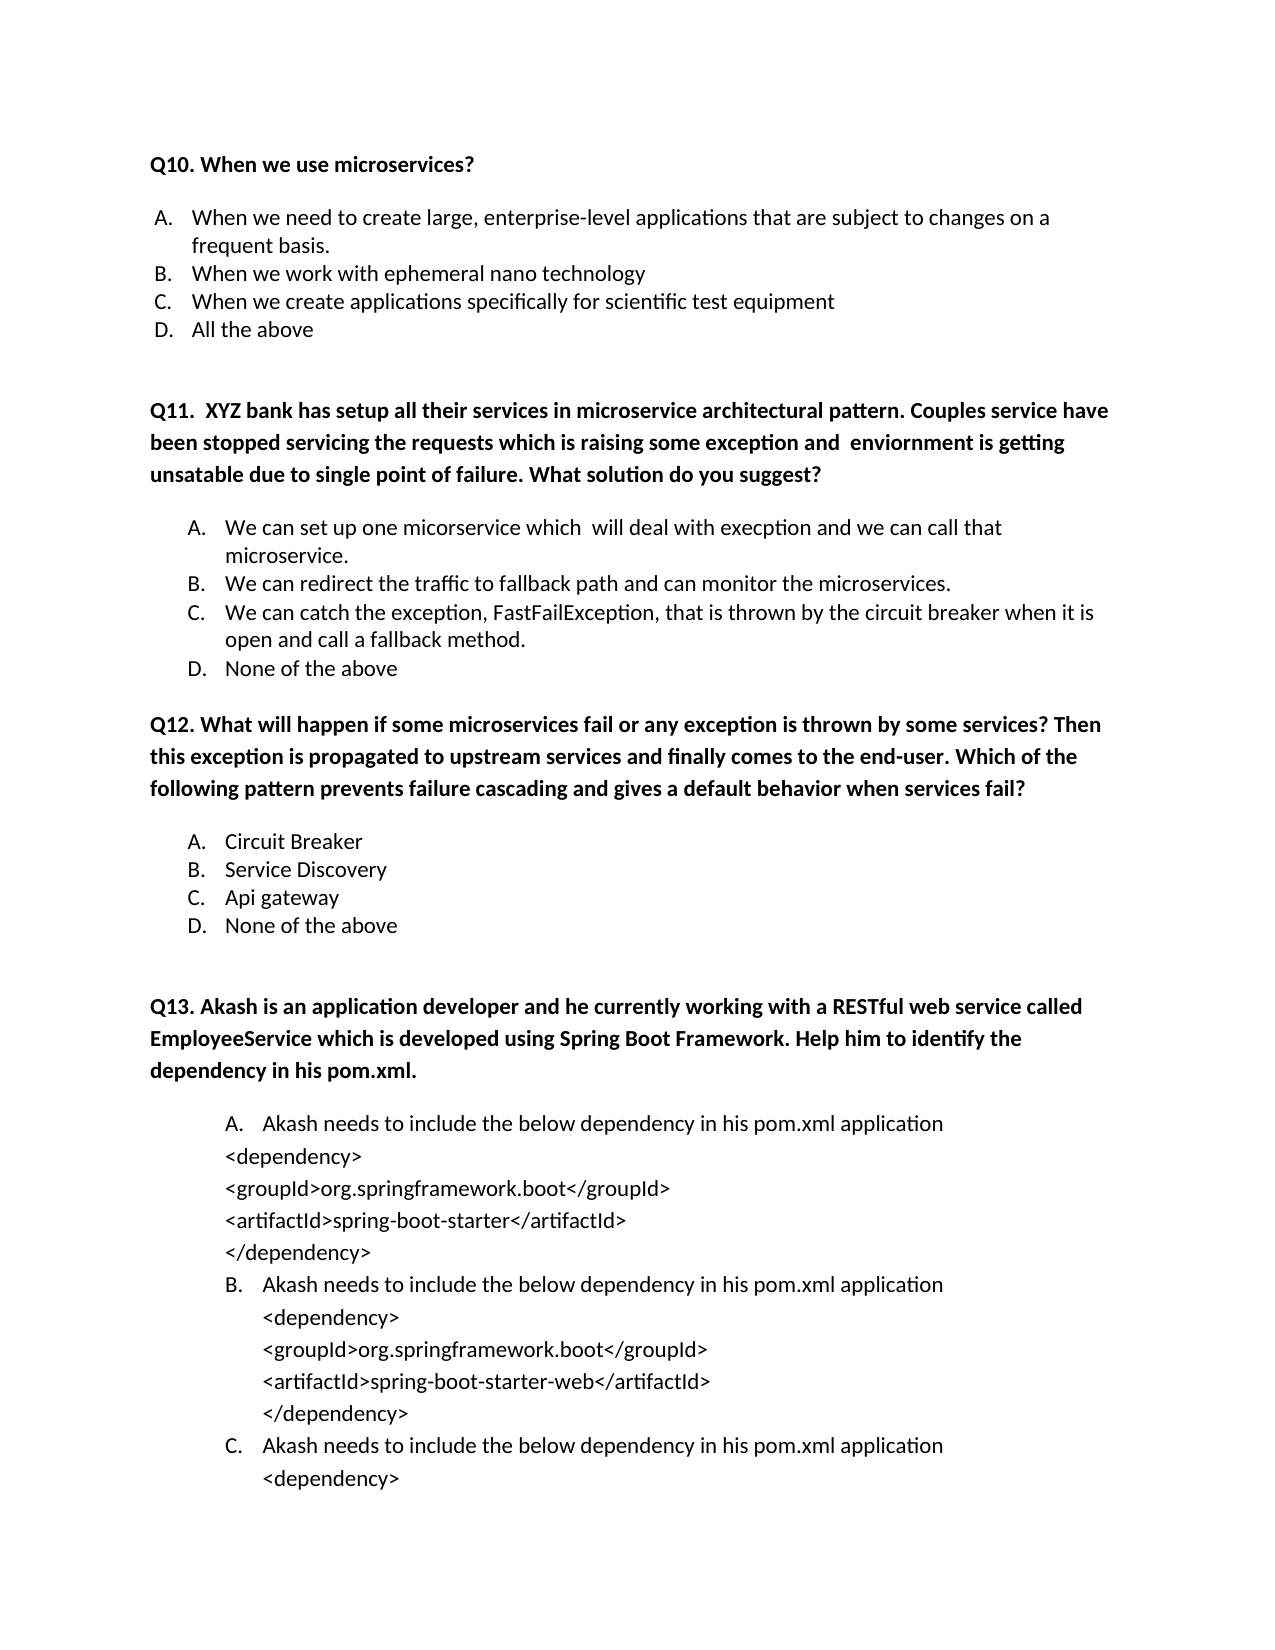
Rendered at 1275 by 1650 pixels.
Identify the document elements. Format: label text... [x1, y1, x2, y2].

list <dependency> [225, 1142, 1125, 1170]
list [262, 1335, 1125, 1363]
list <dependency> [262, 1464, 1125, 1492]
list All the above [154, 315, 1125, 343]
list Api gateway [187, 883, 1125, 911]
text Q13. Akash is an application developer and he currently working with a RESTful web service called EmployeeService which is developed using Spring Boot Framework. Help him to identify the dependency in his pom.xml. [150, 992, 1125, 1084]
text Q11. XYZ bank has setup all their services in microservice architectural pattern. Couples service have been stopped servicing the requests which is raising some exception and enviornment is getting unsatable due to single point of failure. What solution do you suggest? [150, 396, 1125, 488]
list When we create applications specifically for scientific test equipment [154, 287, 1125, 315]
list <dependency> [262, 1303, 1125, 1331]
list When we need to create large, enterprise-level applications that are subject to changes on a frequent basis. [154, 203, 1125, 259]
list </dependency> [262, 1399, 1125, 1427]
list <artifactId>spring-boot-starter</artifactId> [225, 1206, 1125, 1234]
list We can set up one micorservice which will deal with execption and we can call that microservice. [187, 513, 1125, 569]
list Service Discovery [187, 855, 1125, 883]
text Q12. What will happen if some microservices fail or any exception is thrown by some services? Then this exception is propagated to upstream services and finally comes to the end-user. Which of the following pattern prevents failure cascading and gives a default behavior when services fail? [150, 710, 1125, 802]
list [225, 1431, 1125, 1459]
list Akash needs to include the below dependency in his pom.xml application [225, 1109, 1125, 1138]
list <artifactId>spring-boot-starter-web</artifactId> [262, 1367, 1125, 1395]
list When we work with ephemeral nano technology [154, 259, 1125, 287]
list None of the above [187, 911, 1125, 939]
text Q10. When we use microservices? [150, 150, 1125, 178]
list <groupId>org.springframework.boot</groupId> [225, 1174, 1125, 1202]
list Circuit Breaker [187, 827, 1125, 855]
list None of the above [187, 654, 1125, 682]
list Akash needs to include the below dependency in his pom.xml application [225, 1271, 1125, 1298]
list We can redirect the traffic to fallback path and can monitor the microservices. [187, 569, 1125, 598]
list We can catch the exception, FastFailException, that is thrown by the circuit breaker when it is open and call a fallback method. [187, 598, 1125, 654]
list </dependency> [225, 1238, 1125, 1266]
